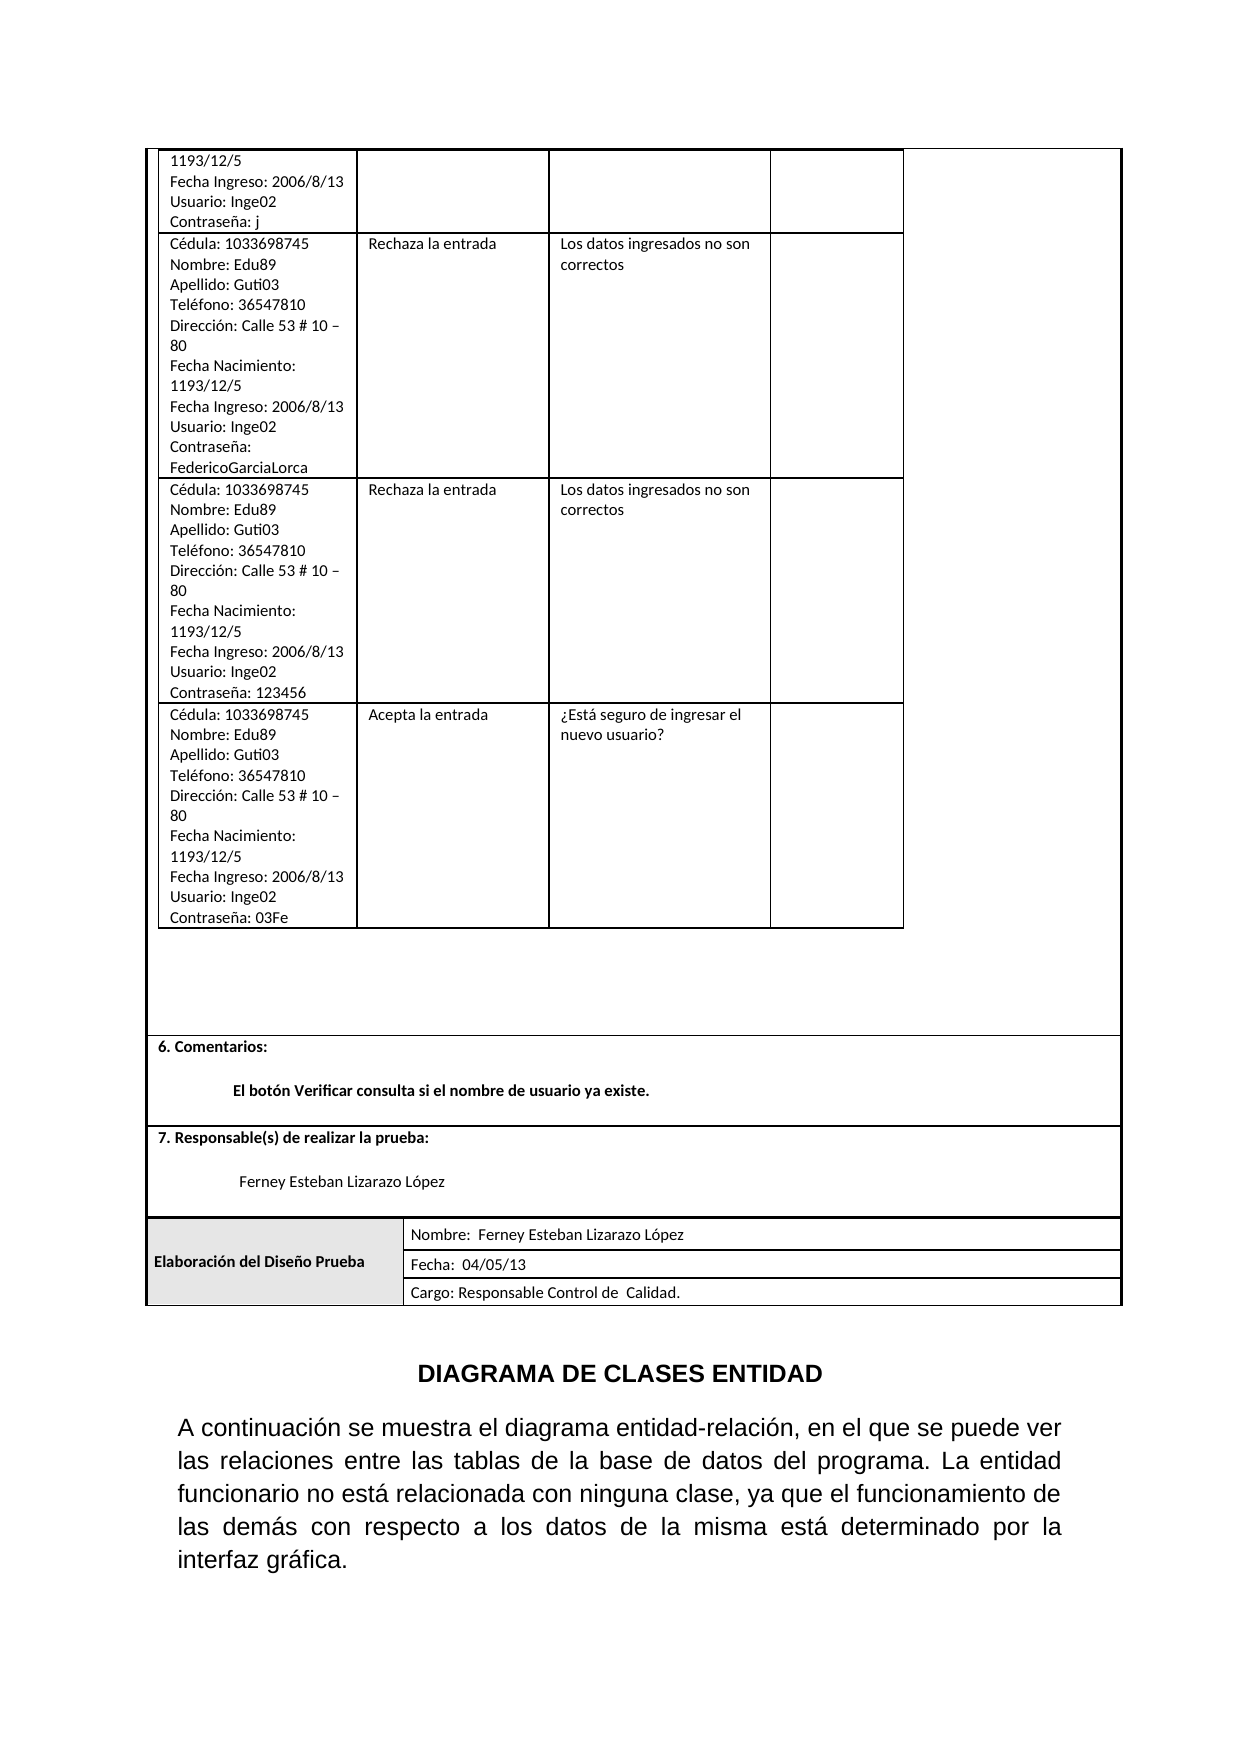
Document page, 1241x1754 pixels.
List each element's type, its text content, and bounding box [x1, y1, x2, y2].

table_cell 7. Responsable(s) de realizar la prueba: Ferney Esteban Lizarazo López [148, 1127, 1120, 1216]
table_cell 5. Datos de entrada para ejecutar el caso de prueba: [148, 149, 1120, 1034]
table_cell Cargo: Responsable Control de Calidad. [404, 1279, 1120, 1304]
table_cell Nombre: Ferney Esteban Lizarazo López [404, 1219, 1120, 1249]
table_cell Elaboración del Diseño Prueba [148, 1219, 403, 1304]
table_cell 6. Comentarios: El botón Verificar consulta si el nombre de usuario ya existe. [148, 1036, 1120, 1125]
text DIAGRAMA DE CLASES ENTIDAD [177, 1359, 1063, 1388]
text A continuación se muestra el diagrama entidad-relación, en el que se puede ver las relaciones entre las tablas de la base de datos del programa. La entidad funcionario no está relacionada con ninguna clase, ya que el funcionamiento de las demás con respecto a los datos de la misma está determinado por la interfaz gráfica. [177, 1413, 1063, 1574]
table_cell Fecha: 04/05/13 [404, 1251, 1120, 1277]
